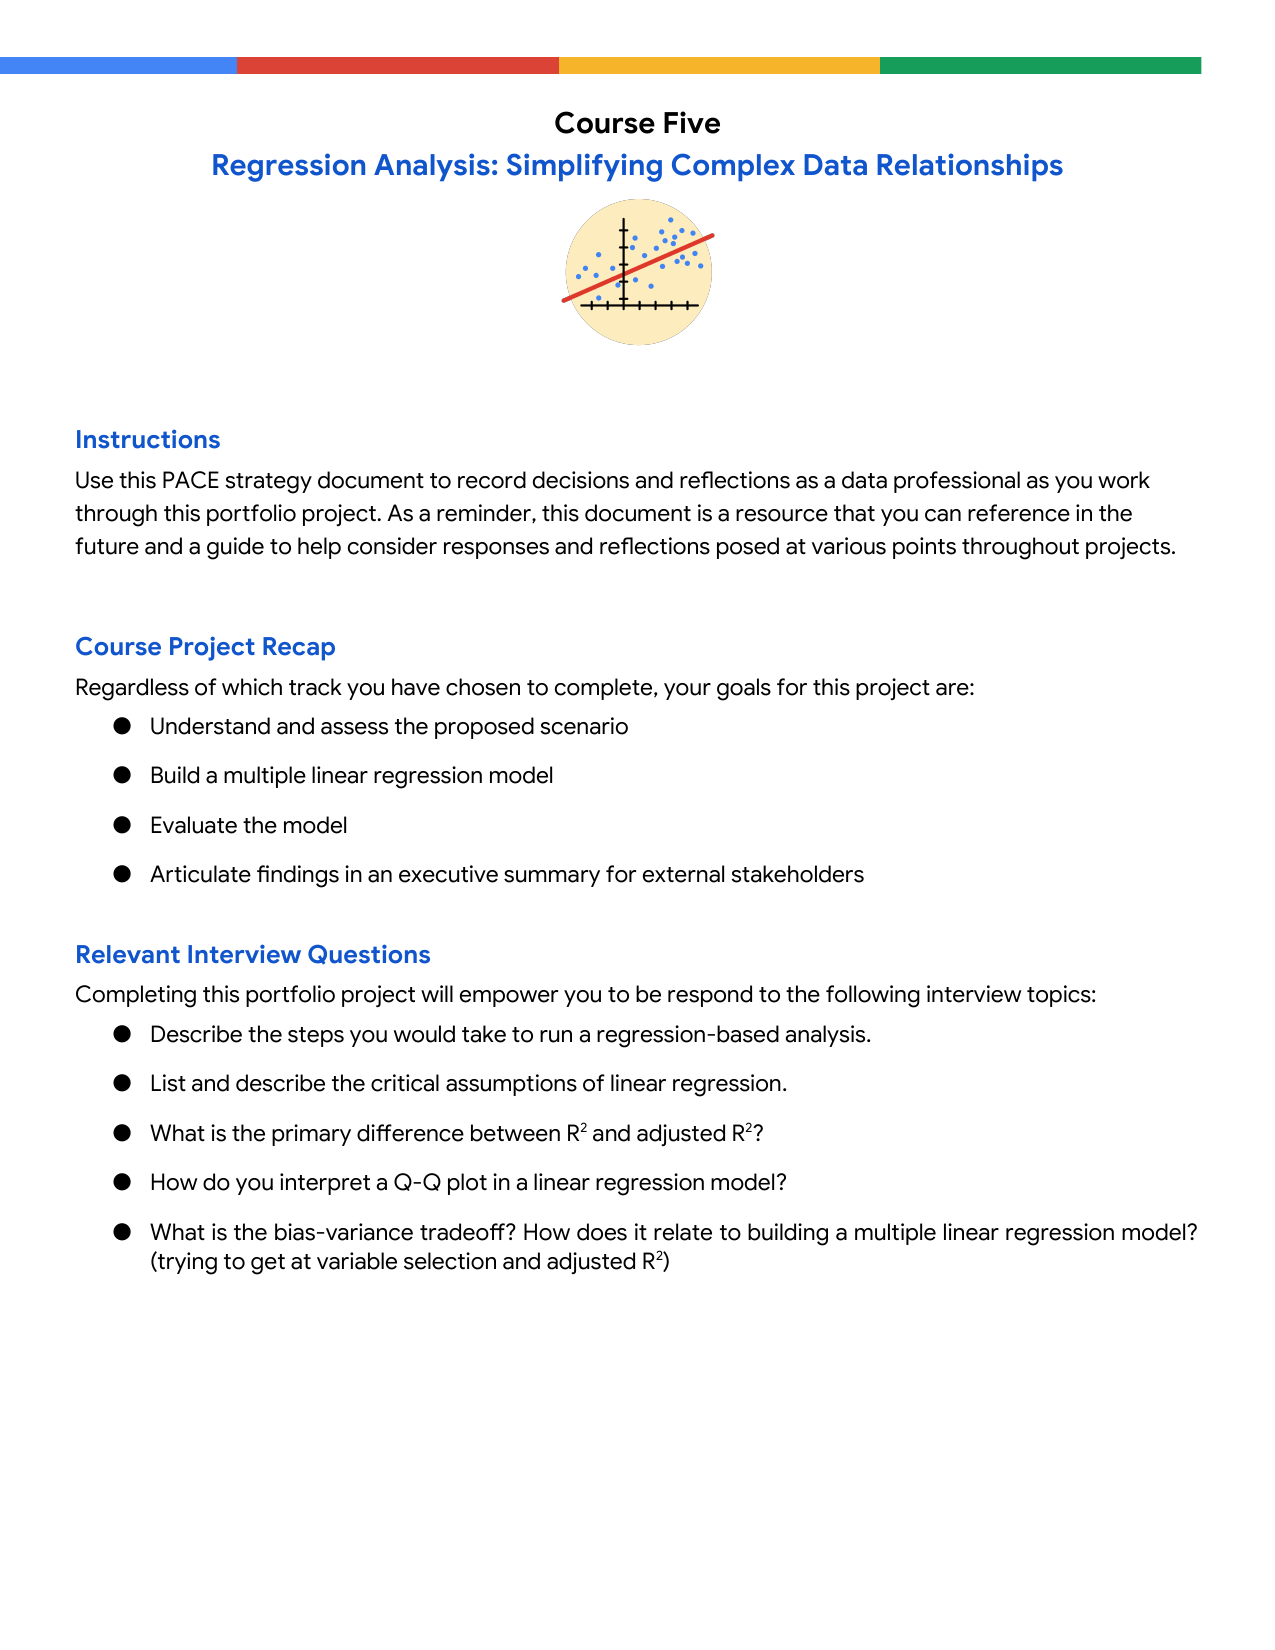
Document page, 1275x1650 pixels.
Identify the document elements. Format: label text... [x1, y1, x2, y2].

subtitle Regression Analysis: Simplifying Complex Data Relationships [75, 147, 1200, 184]
text Regardless of which track you have chosen to complete, your goals for this project are: [75, 673, 1200, 701]
list Articulate findings in an executive summary for external stakeholders [112, 861, 1200, 889]
text Course Five [75, 105, 1200, 142]
text Use this PACE strategy document to record decisions and reflections as a data professional as you work through this portfolio project. As a reminder, this document is a resource that you can reference in the future and a guide to help consider responses and reflections posed at various points throughout projects. [75, 466, 1200, 561]
picture [0, 57, 1202, 74]
list Build a multiple linear regression model [112, 761, 1200, 790]
subtitle Relevant Interview Questions [75, 939, 1200, 970]
list What is the bias-variance tradeoff? How does it relate to building a multiple linear regression model? (trying to get at variable selection and adjusted R2) [112, 1218, 1200, 1290]
subtitle Instructions [75, 424, 1200, 455]
list What is the primary difference between R2 and adjusted R2? [112, 1119, 1200, 1148]
list Evaluate the model [112, 811, 1200, 840]
text Completing this portfolio project will empower you to be respond to the following interview topics: [75, 981, 1200, 1009]
list Describe the steps you would take to run a regression-based analysis. [112, 1020, 1200, 1049]
list How do you interpret a Q-Q plot in a linear regression model? [112, 1169, 1200, 1197]
list Understand and assess the proposed scenario [112, 712, 1200, 741]
list List and describe the critical assumptions of linear regression. [112, 1069, 1200, 1098]
picture [555, 189, 720, 355]
subtitle Course Project Recap [75, 631, 1200, 662]
